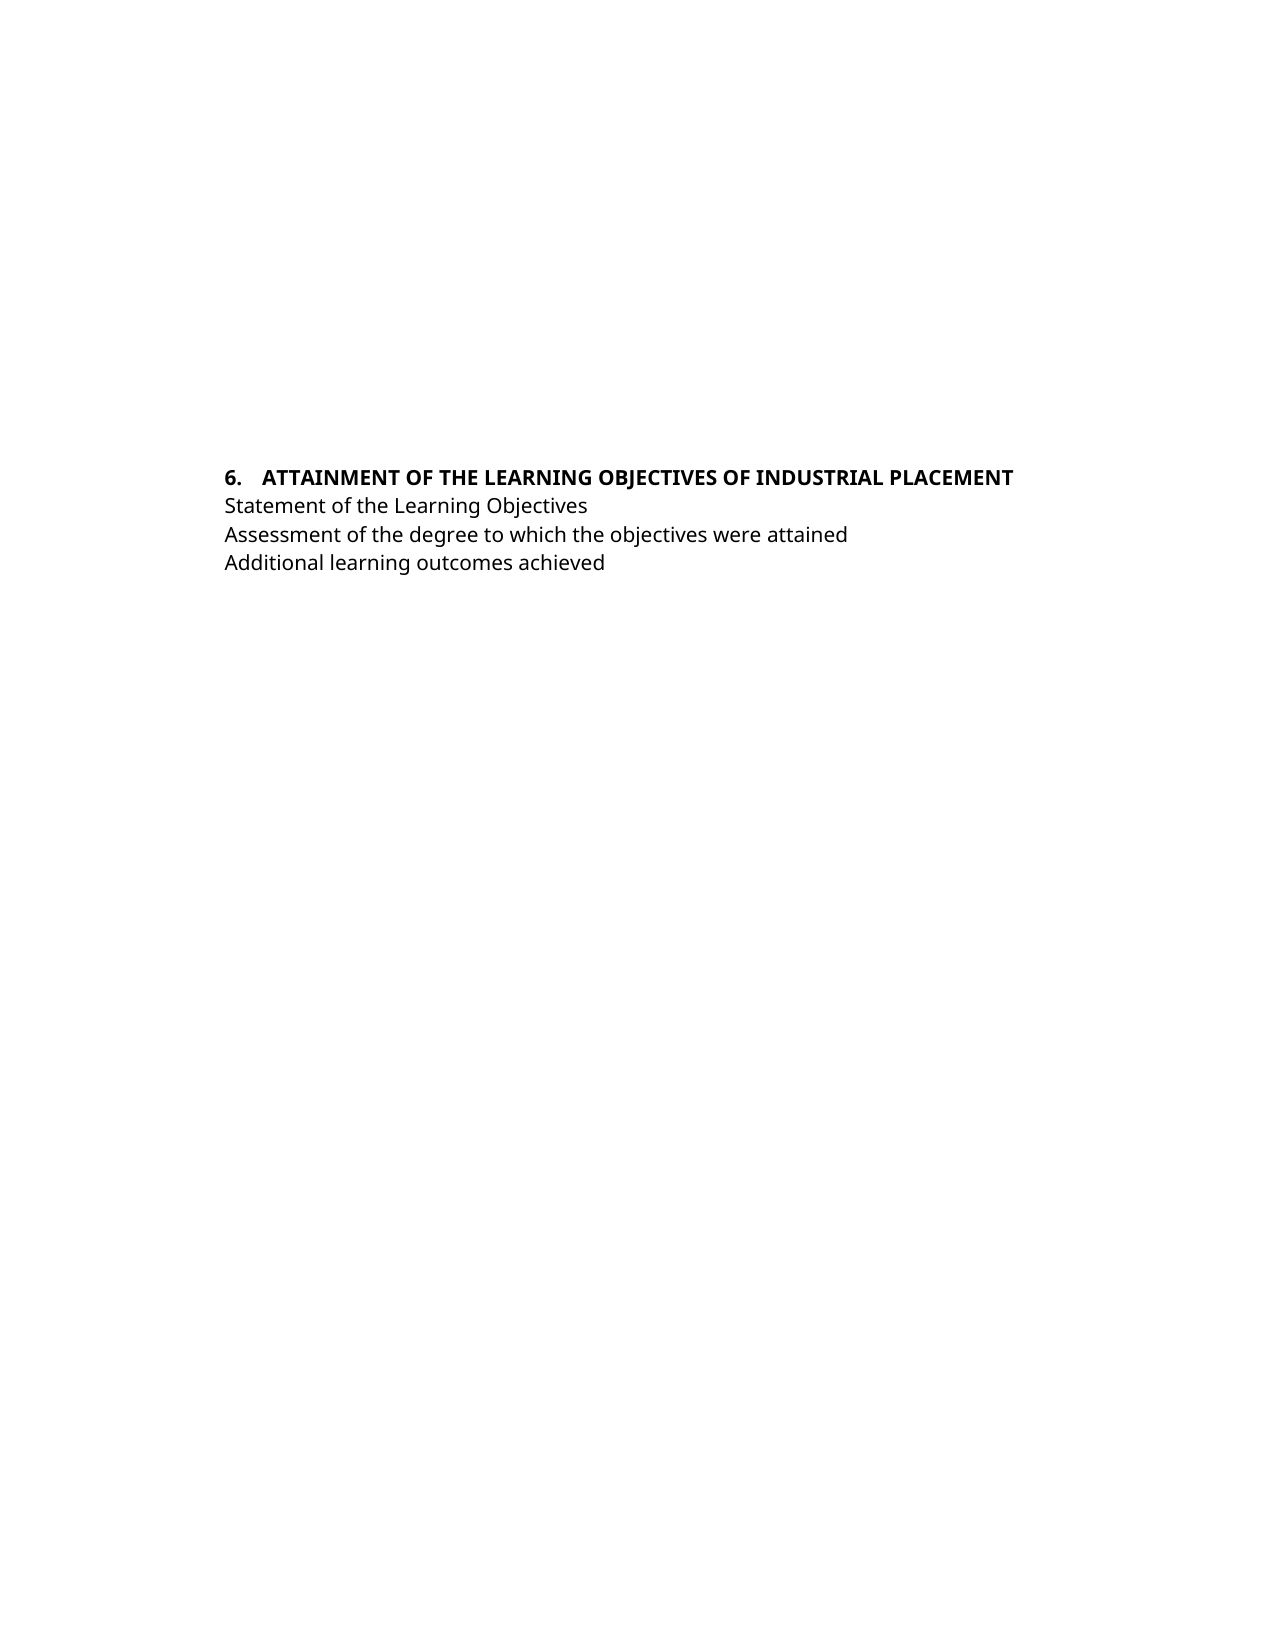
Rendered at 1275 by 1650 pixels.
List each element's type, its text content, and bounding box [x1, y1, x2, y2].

text Additional learning outcomes achieved [224, 548, 1088, 577]
text Statement of the Learning Objectives [224, 491, 1088, 520]
list ATTAINMENT OF THE LEARNING OBJECTIVES OF INDUSTRIAL PLACEMENT [224, 463, 1088, 491]
text Assessment of the degree to which the objectives were attained [224, 520, 1088, 548]
